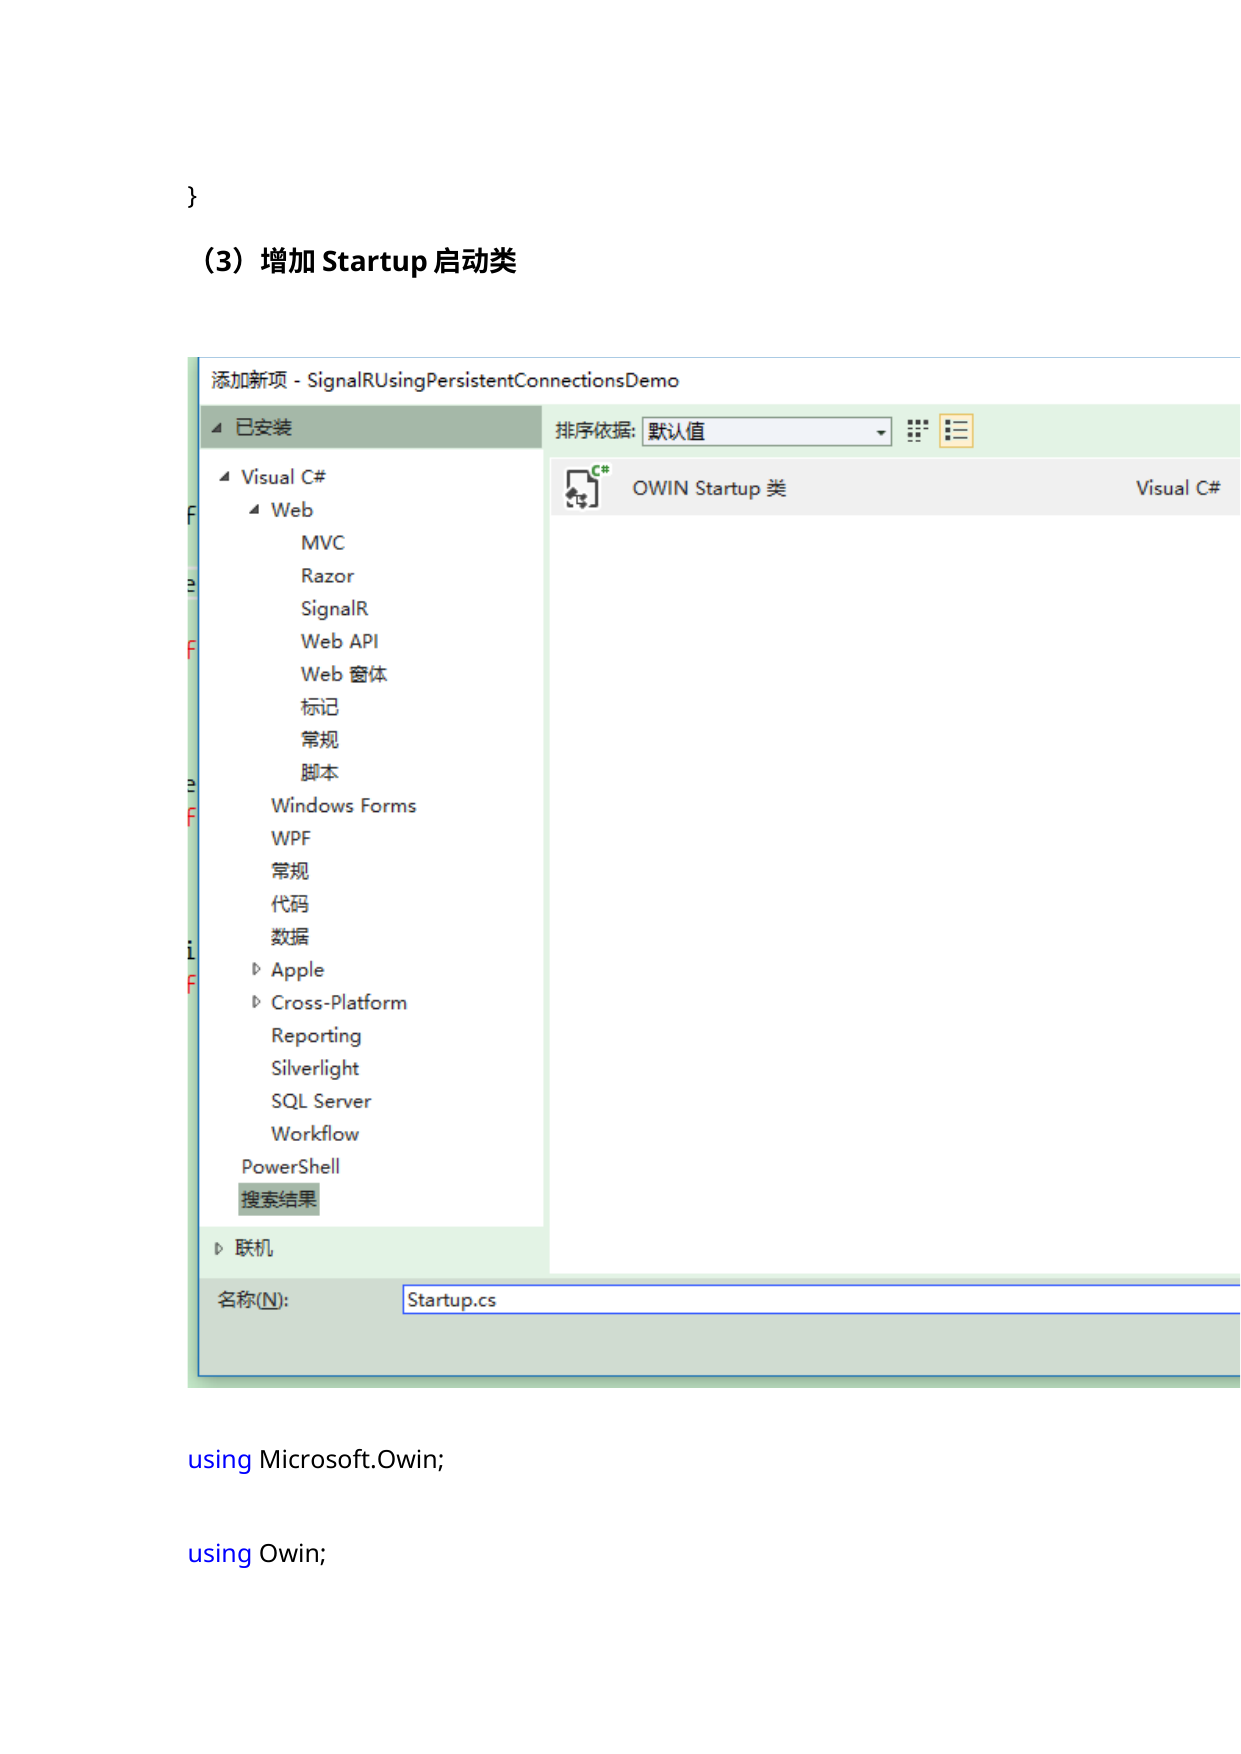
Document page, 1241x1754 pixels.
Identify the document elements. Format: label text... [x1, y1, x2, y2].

text （3）增加Startup启动类 [187, 227, 1053, 292]
picture [187, 357, 1241, 1388]
text using Microsoft.Owin; [187, 1426, 1053, 1491]
text using Owin; [187, 1520, 1053, 1585]
text } [187, 162, 1053, 227]
